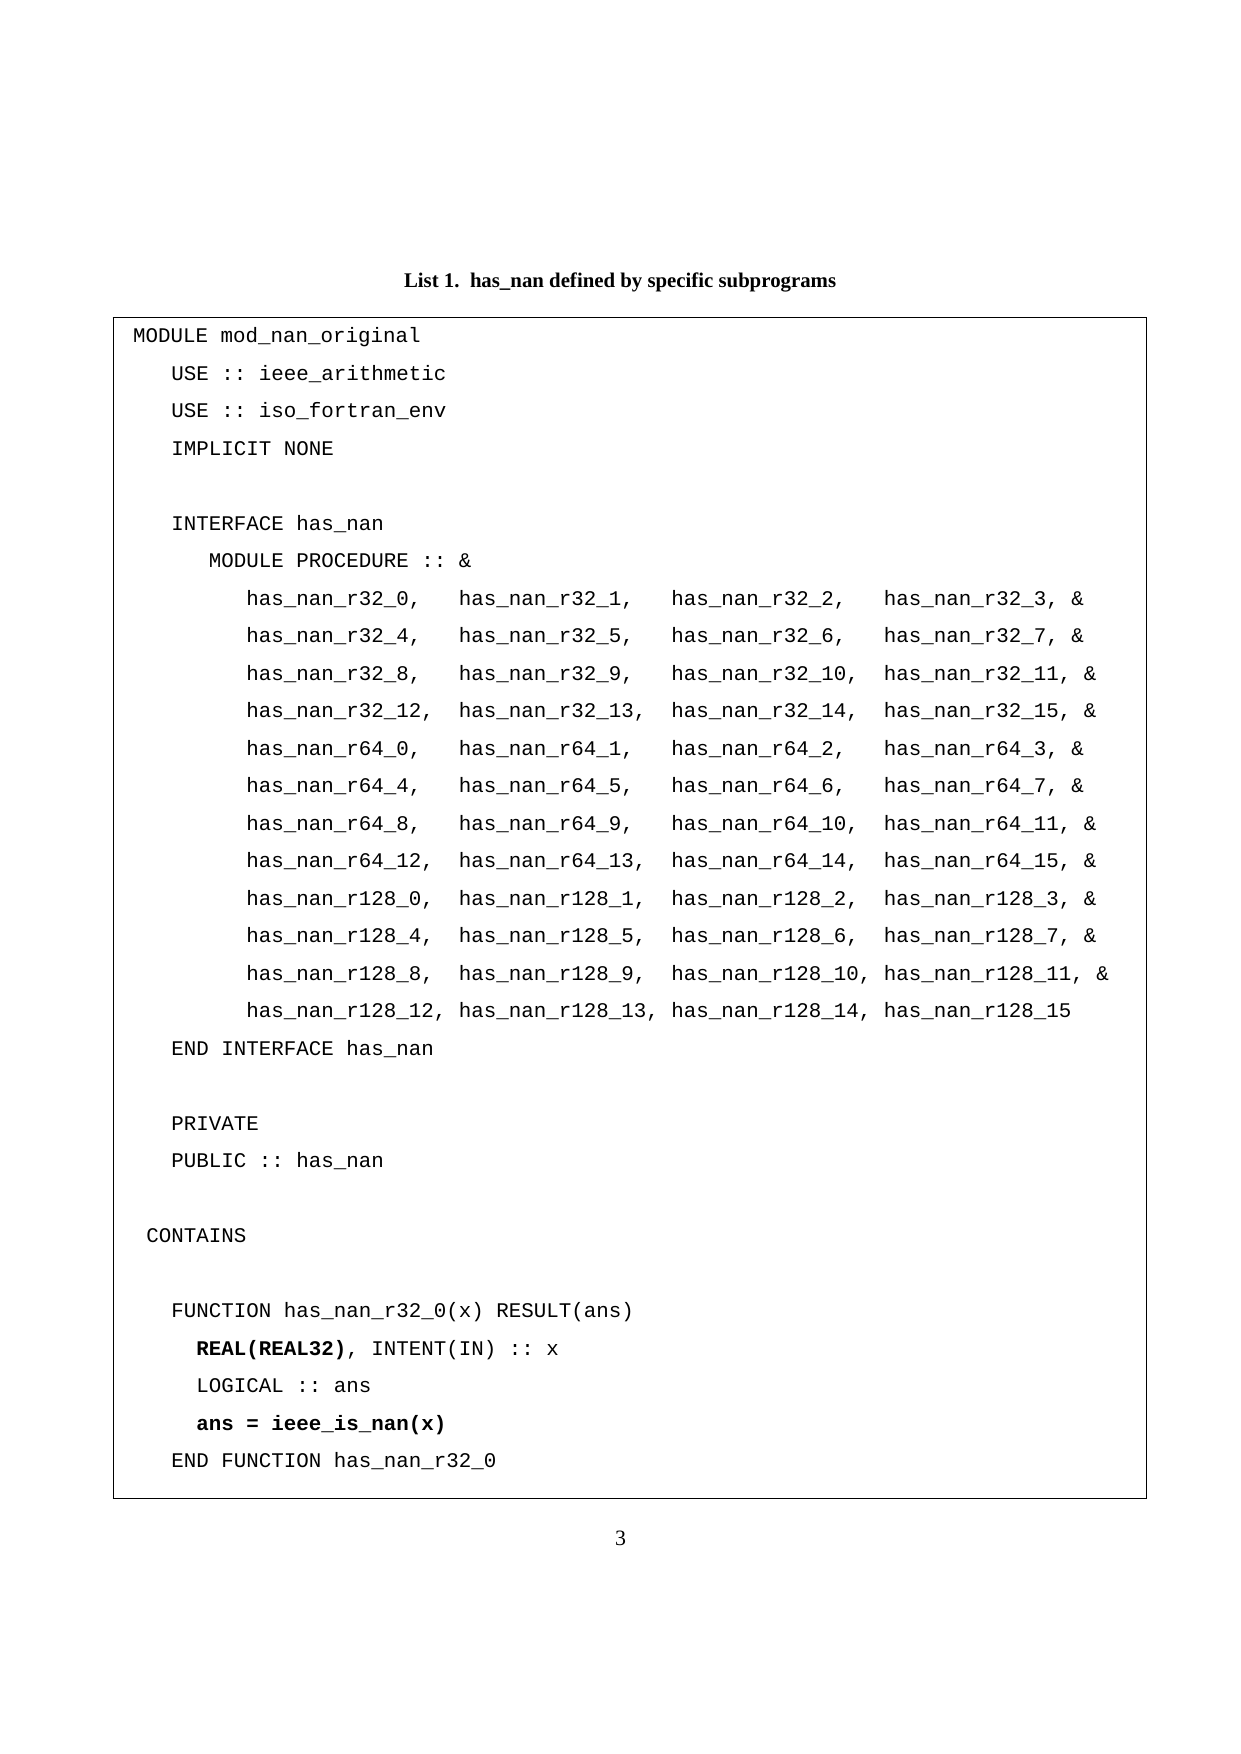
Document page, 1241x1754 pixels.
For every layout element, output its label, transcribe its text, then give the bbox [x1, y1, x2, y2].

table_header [114, 318, 1146, 1497]
text List 1. has_nan defined by specific subprograms [112, 261, 1128, 298]
